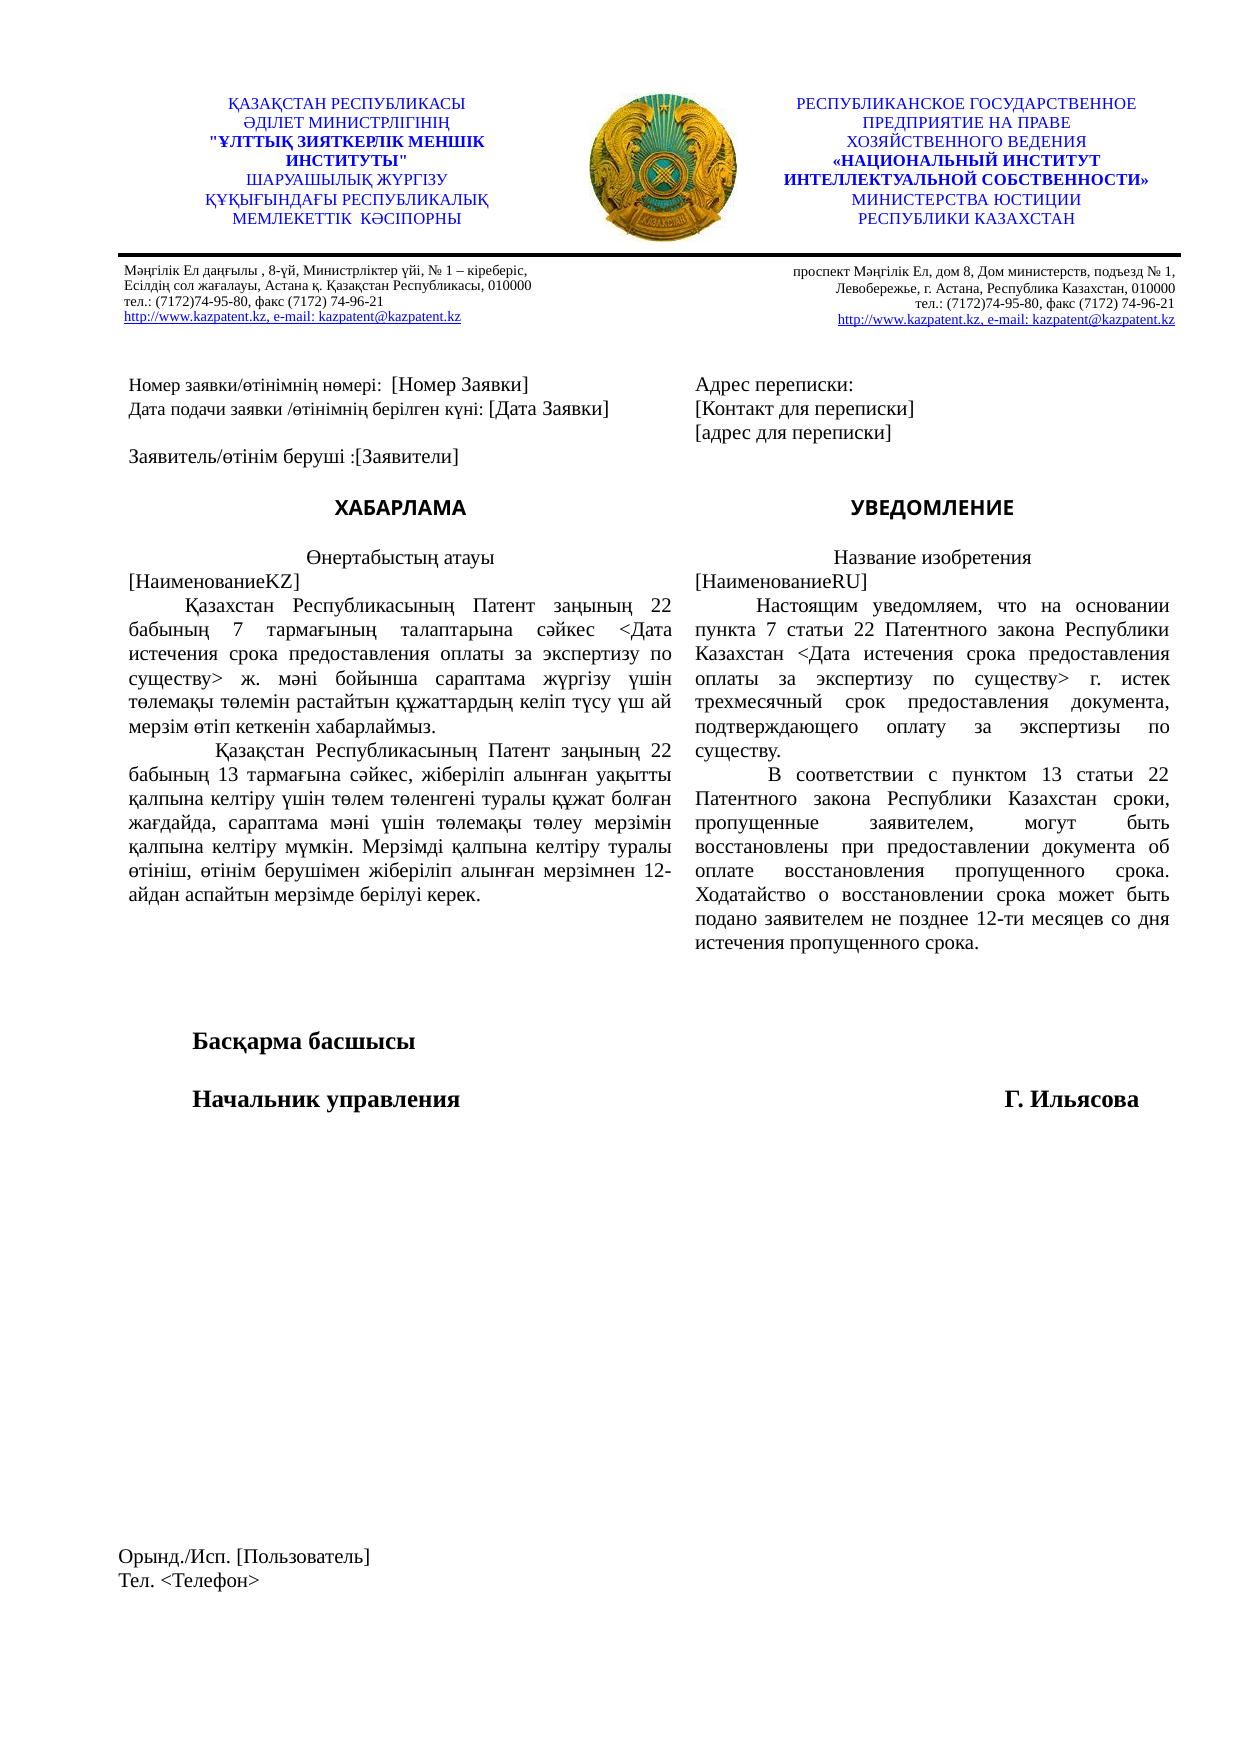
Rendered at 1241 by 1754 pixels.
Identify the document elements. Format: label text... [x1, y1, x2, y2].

text Орынд./Исп. [118, 1544, 1181, 1568]
table_header ҚАЗАҚСТАН РЕСПУБЛИКАСЫ ӘДІЛЕТ МИНИСТРЛІГІНІҢ "ҰЛТТЫҚ ЗИЯТКЕРЛІК МЕНШІК ИНСТИТУТЫ" ШАРУАШЫЛЫҚ ЖҮРГІЗУ ҚҰҚЫҒЫНДАҒЫ РЕСПУБЛИКАЛЫҚ МЕМЛЕКЕТТІК КӘСІПОРНЫ [118, 88, 575, 252]
table_cell Мәңгілік Ел даңғылы , 8-үй, Министрліктер үйі, № 1 – кіреберіс, Есілдің сол жағалауы, Астана қ. Қазақстан Республикасы, 010000 тел.: (7172)74-95-80, факс (7172) 74-96-21 http://www.kazpatent.kz, e-mail: kazpatent@kazpatent.kz [118, 257, 656, 333]
picture [589, 93, 738, 242]
text Басқарма басшысы [118, 1026, 1181, 1055]
table_header РЕСПУБЛИКАНСКОЕ ГОСУДАРСТВЕННОЕ ПРЕДПРИЯТИЕ НА ПРАВЕ ХОЗЯЙСТВЕННОГО ВЕДЕНИЯ «НАЦИОНАЛЬНЫЙ ИНСТИТУТ ИНТЕЛЛЕКТУАЛЬНОЙ СОБСТВЕННОСТИ» МИНИСТЕРСТВА ЮСТИЦИИ РЕСПУБЛИКИ КАЗАХСТАН [752, 88, 1181, 252]
table_cell проспект Мәңгілік Ел, дом 8, Дом министерств, подъезд № 1, Левобережье, г. Астана, Республика Казахстан, 010000 тел.: (7172)74-95-80, факс (7172) 74-96-21 http://www.kazpatent.kz, e-mail: kazpatent@kazpatent.kz [656, 257, 1181, 333]
table_header [575, 88, 752, 252]
text Тел. [118, 1568, 1181, 1592]
text Начальник управления Г. Ильясова [118, 1084, 1181, 1113]
